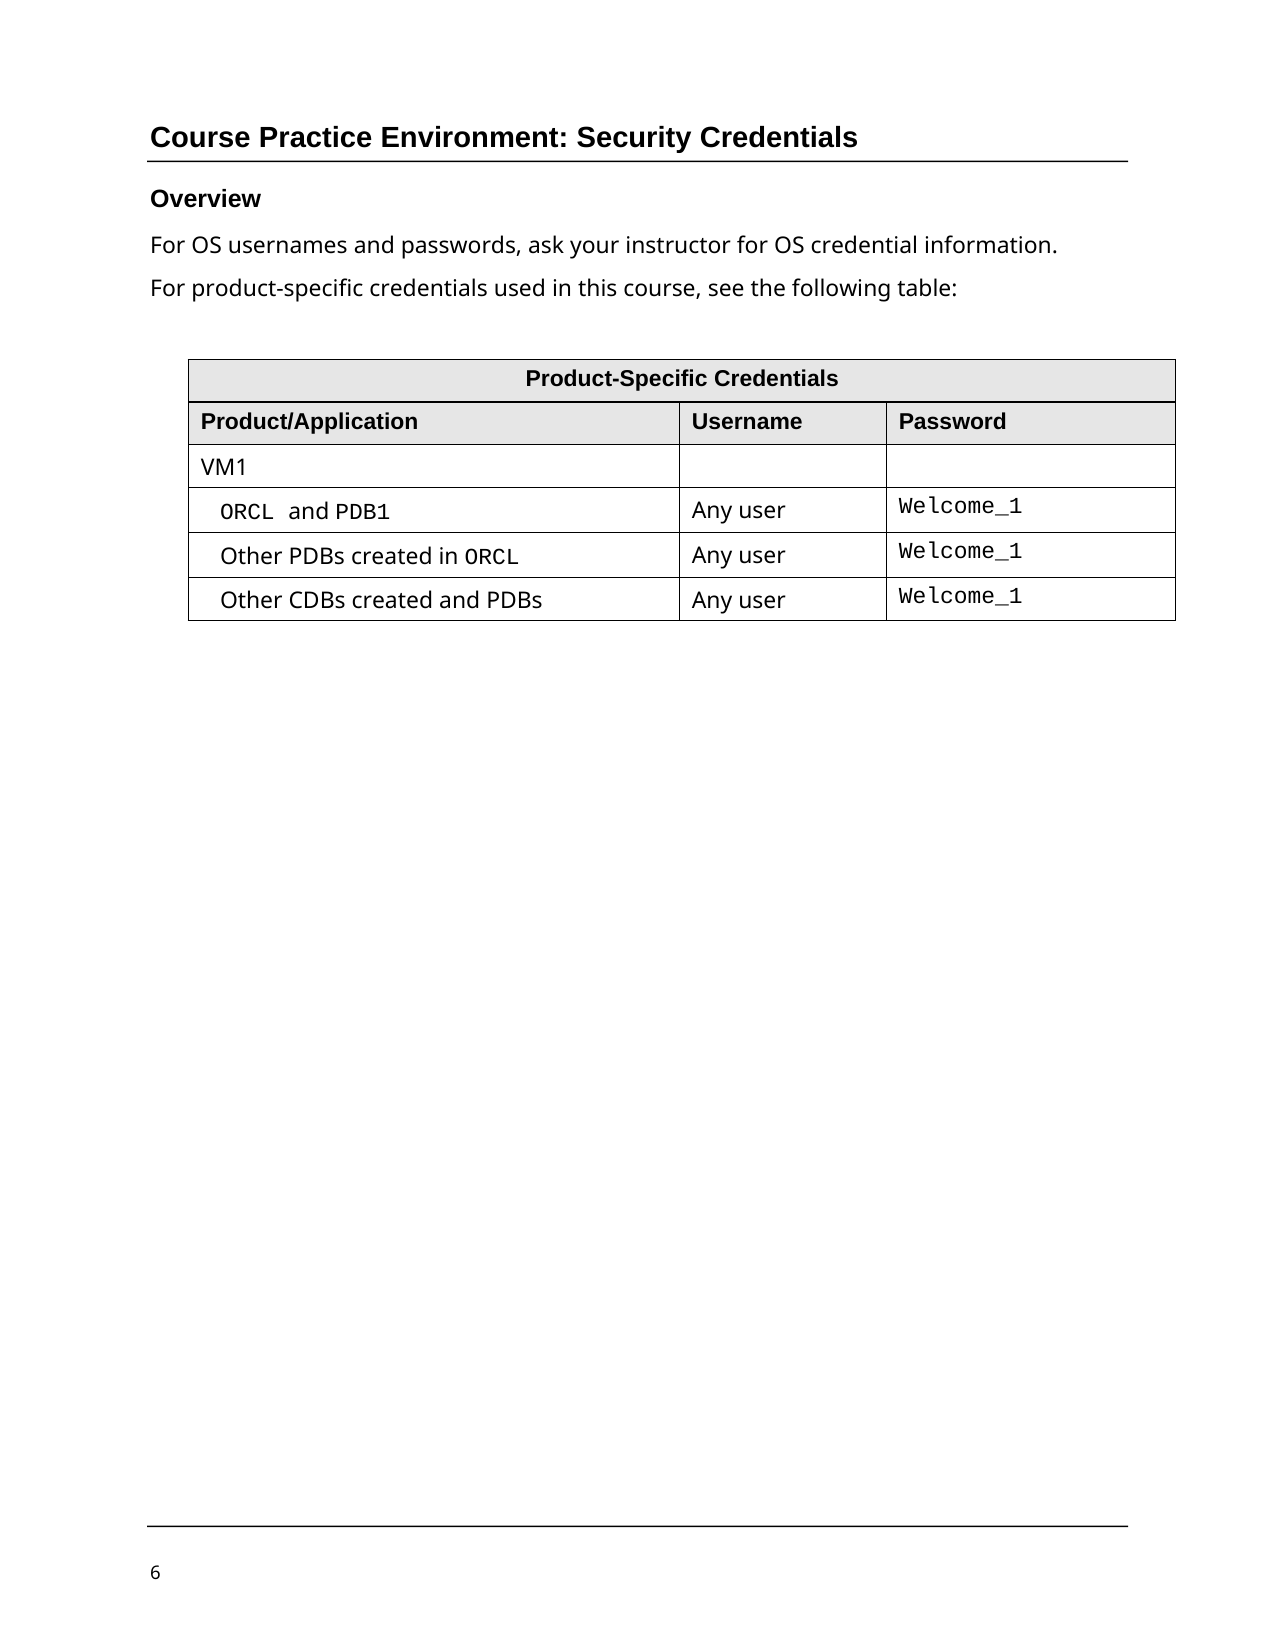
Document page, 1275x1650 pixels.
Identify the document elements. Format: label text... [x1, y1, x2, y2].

subtitle Course Practice Environment: Security Credentials [150, 119, 1267, 153]
table_cell Other PDBs created in ORCL [189, 533, 679, 577]
subtitle Overview [150, 184, 1267, 213]
table_cell Any user [680, 533, 886, 577]
table_cell [887, 445, 1175, 487]
table_cell Any user [680, 578, 886, 619]
table_cell [680, 445, 886, 487]
table_cell ORCL and PDB1 [189, 488, 679, 532]
table_cell VM1 [189, 445, 679, 487]
table_header Product-Specific Credentials [189, 360, 1175, 401]
table_cell Welcome_1 [887, 578, 1175, 619]
text For OS usernames and passwords, ask your instructor for OS credential information. [150, 229, 1136, 261]
table_cell Any user [680, 488, 886, 532]
table_cell Other CDBs created and PDBs [189, 578, 679, 619]
table_cell Username [680, 403, 886, 444]
text For product-specific credentials used in this course, see the following table: [150, 272, 1267, 303]
table_cell Product/Application [189, 403, 679, 444]
table_cell Welcome_1 [887, 533, 1175, 577]
table_cell Welcome_1 [887, 488, 1175, 532]
table_cell Password [887, 403, 1175, 444]
